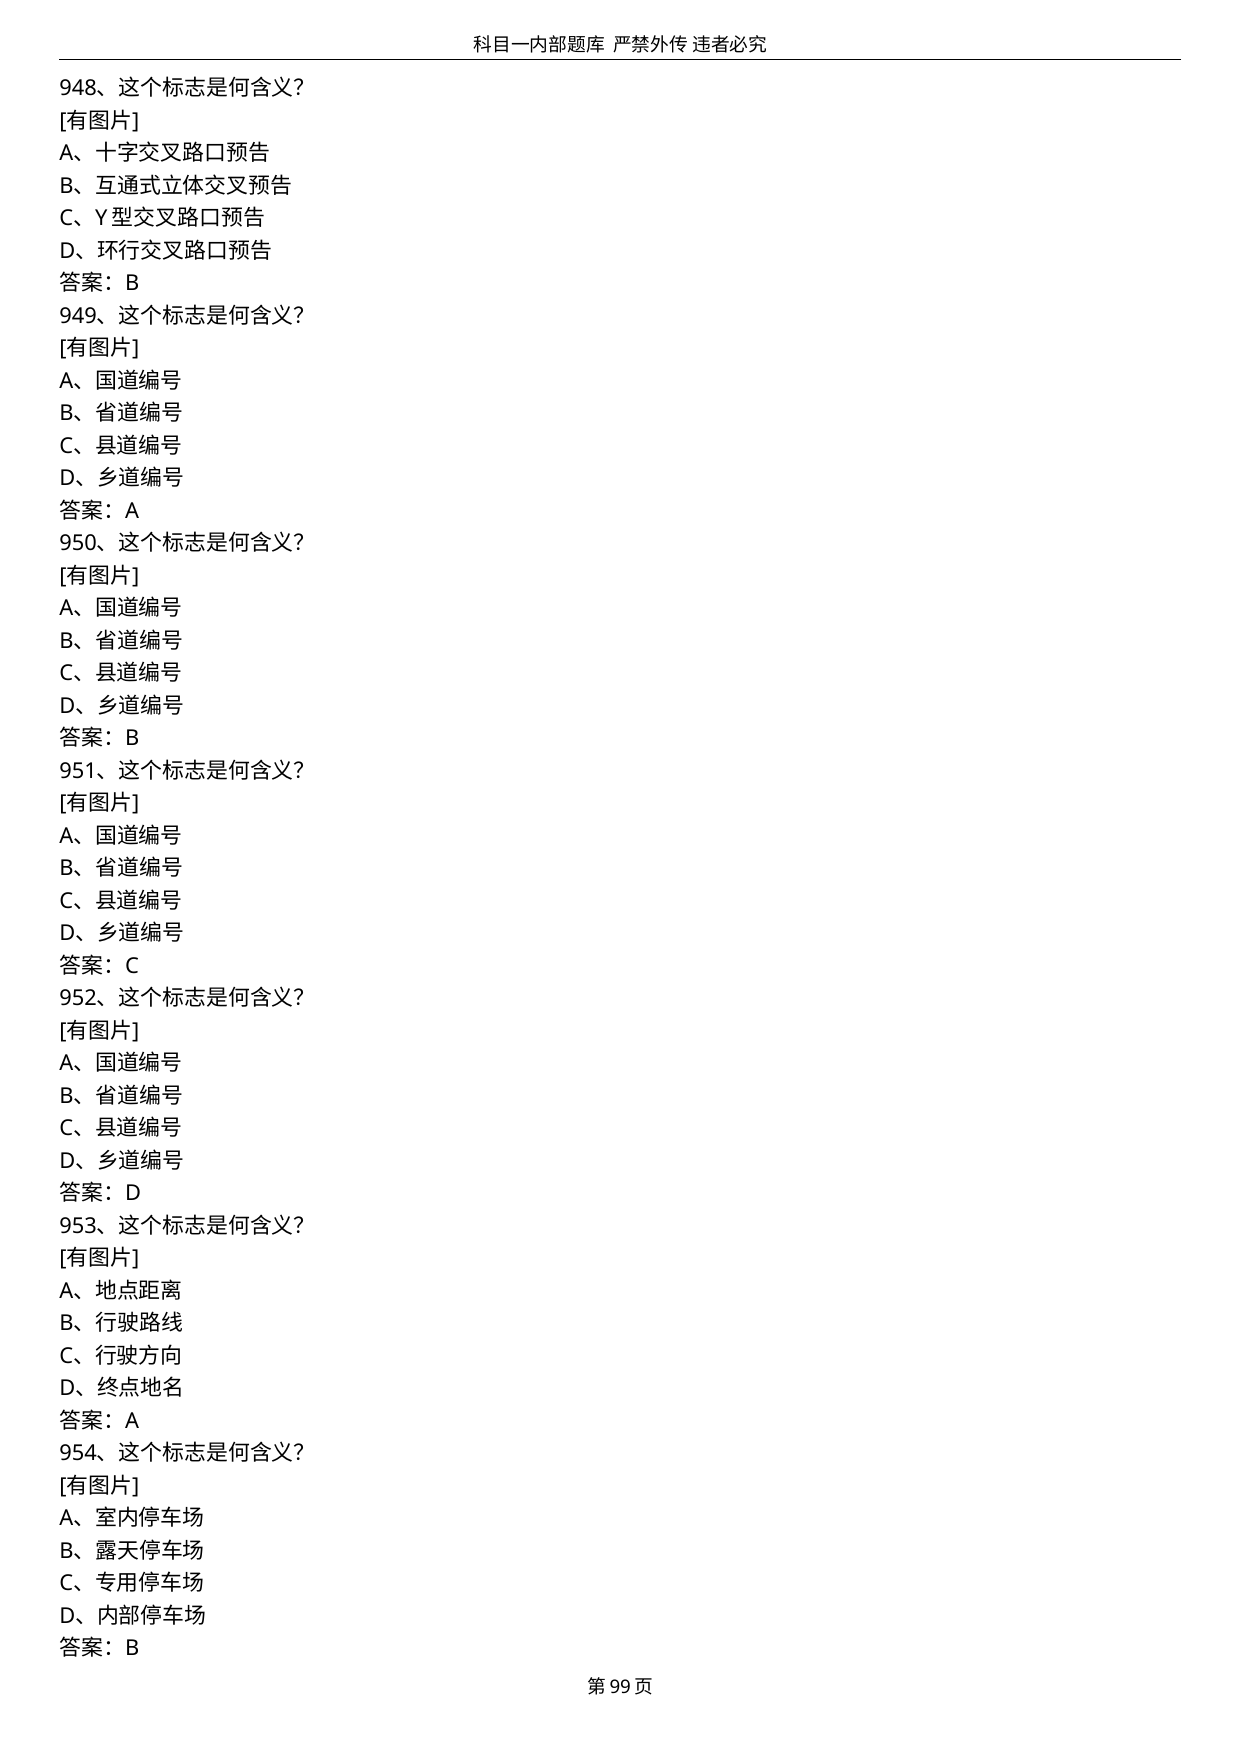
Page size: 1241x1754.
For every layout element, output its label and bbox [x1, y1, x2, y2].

text [59, 70, 1181, 1662]
